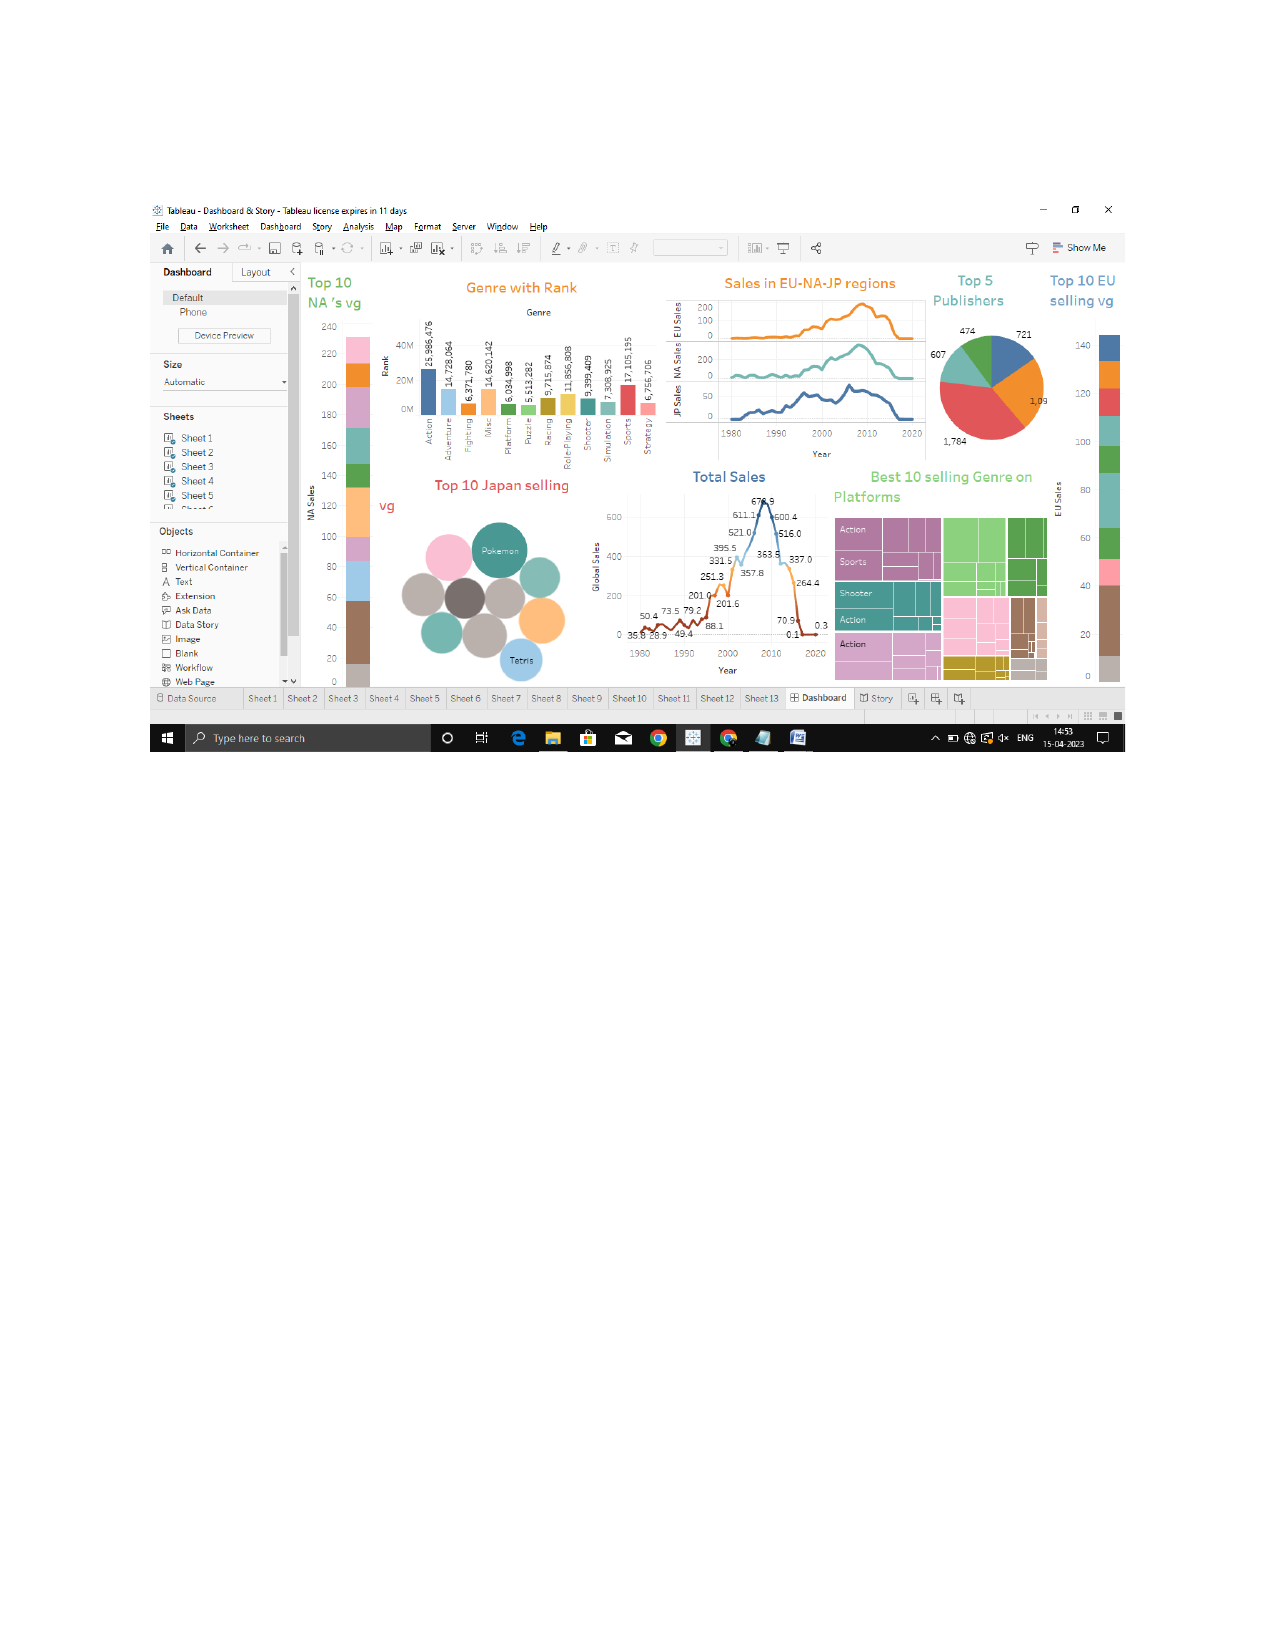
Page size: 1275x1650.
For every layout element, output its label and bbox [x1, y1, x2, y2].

picture [150, 203, 1125, 752]
